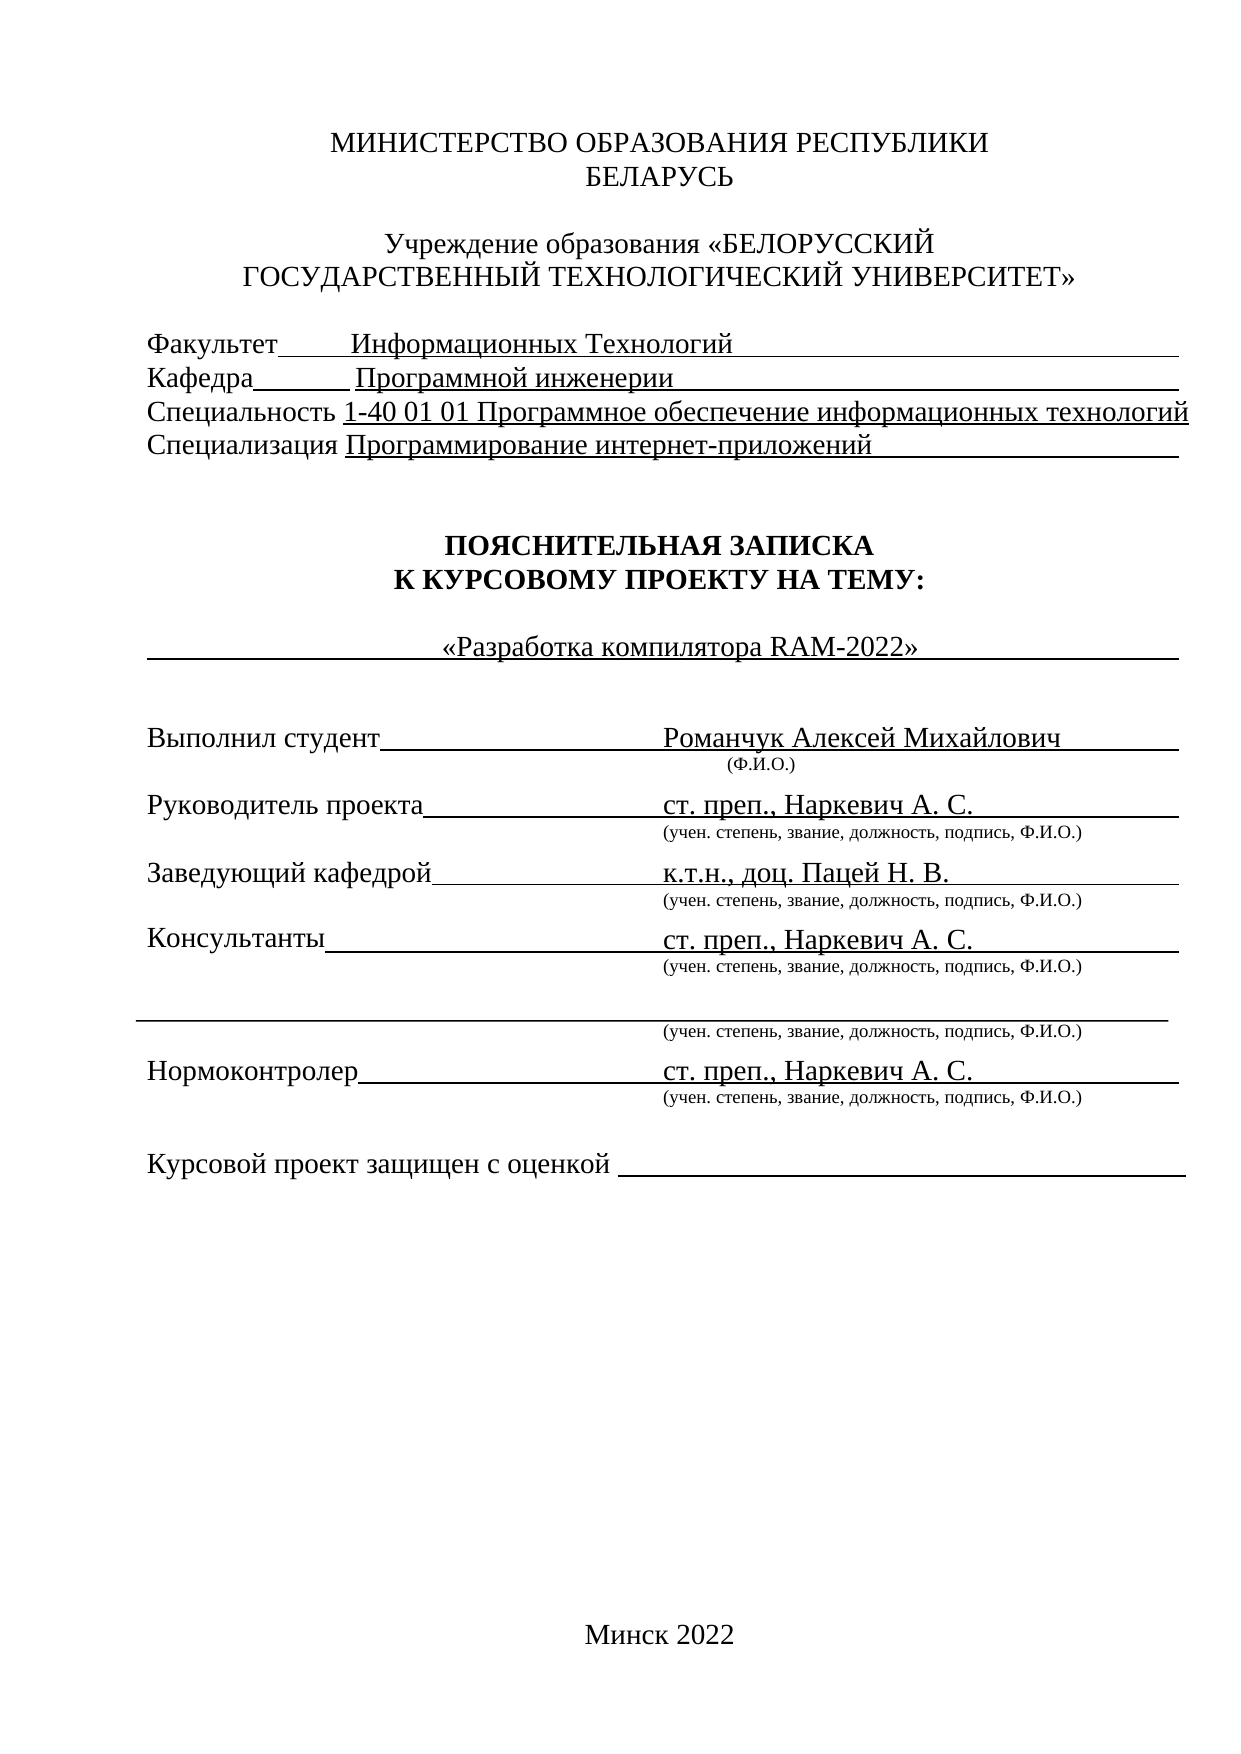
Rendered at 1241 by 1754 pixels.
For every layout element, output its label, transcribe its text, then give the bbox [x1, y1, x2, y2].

text Курсовой проект защищен с оценкой [147, 1146, 1181, 1179]
text «Разработка компилятора RAM-2022» [147, 629, 1181, 663]
text Заведующий кафедрой к.т.н., доц. Пацей Н. В. [147, 855, 1181, 889]
text Учреждение образования «БЕЛОРУССКИЙ ГОСУДАРСТВЕННЫЙ ТЕХНОЛОГИЧЕСКИЙ УНИВЕРСИТЕТ» [241, 226, 1078, 293]
text МИНИСТЕРСТВО ОБРАЗОВАНИЯ РЕСПУБЛИКИ БЕЛАРУСЬ [261, 125, 1058, 192]
title К КУРСОВОМУ ПРОЕКТУ НА ТЕМУ: [261, 562, 1058, 596]
text (Ф.И.О.) [464, 754, 1058, 775]
text Нормоконтролер ст. преп., Наркевич А. С. [147, 1054, 1181, 1087]
text (учен. степень, звание, должность, подпись, Ф.И.О.) [663, 1016, 1181, 1041]
text (учен. степень, звание, должность, подпись, Ф.И.О.) [663, 821, 1181, 842]
text (учен. степень, звание, должность, подпись, Ф.И.О.) [663, 1087, 1181, 1108]
text Специализация Программирование интернет-приложений [147, 427, 1169, 461]
text Руководитель проекта ст. преп., Наркевич А. С. [147, 788, 1181, 821]
text Кафедра Программной инженерии [147, 360, 1169, 394]
text (учен. степень, звание, должность, подпись, Ф.И.О.) [663, 889, 1181, 910]
text (учен. степень, звание, должность, подпись, Ф.И.О.) [663, 956, 1181, 977]
title ПОЯСНИТЕЛЬНАЯ ЗАПИСКА [261, 529, 1058, 562]
text Специальность 1-40 01 01 Программное обеспечение информационных технологий [147, 394, 1199, 427]
text Минск 2022 [261, 1617, 1058, 1651]
text Консультанты ст. преп., Наркевич А. С. [147, 922, 1181, 956]
text Факультет Информационных Технологий [147, 327, 1169, 360]
text Выполнил студент Романчук Алексей Михайлович [147, 721, 1181, 754]
